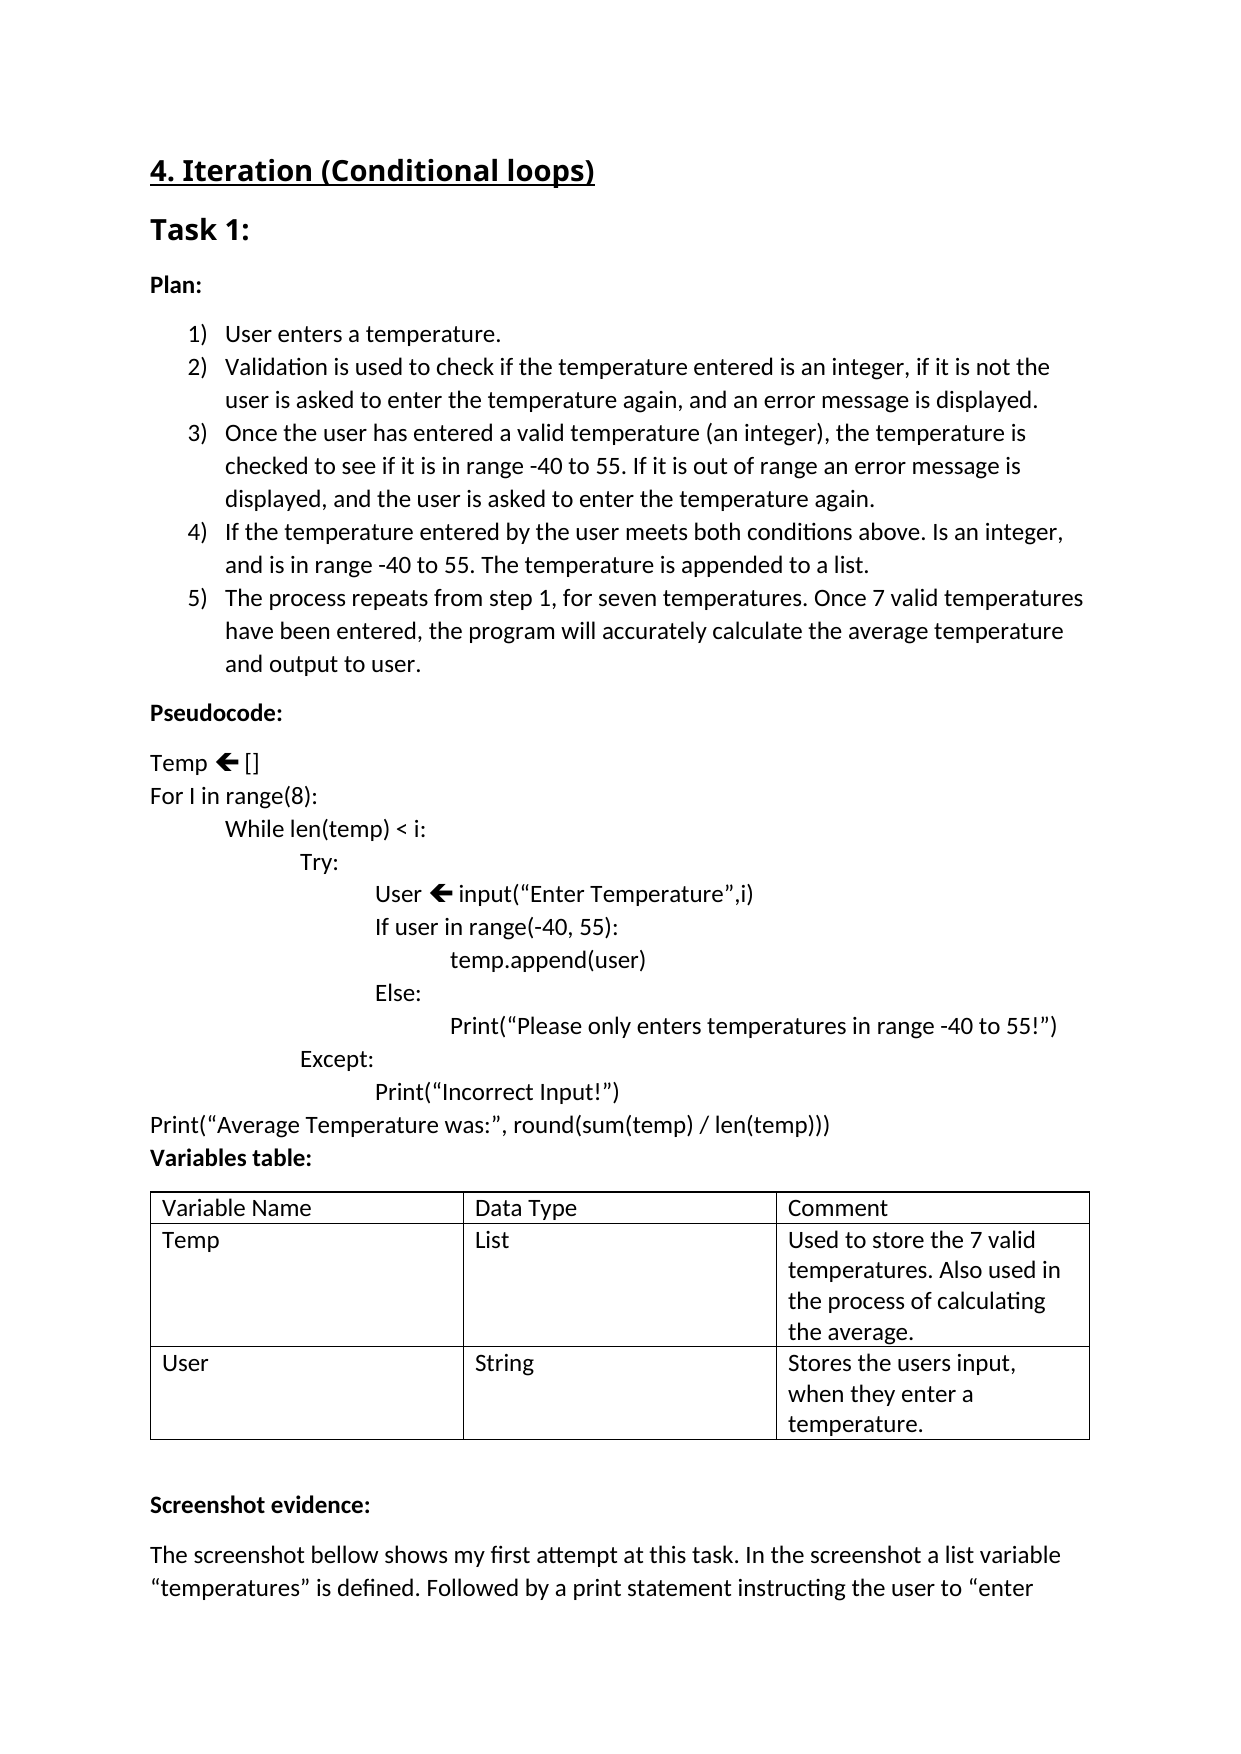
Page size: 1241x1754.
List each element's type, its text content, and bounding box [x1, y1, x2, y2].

text Pseudocode: [150, 697, 1090, 728]
text Except: [150, 1043, 1090, 1074]
text Task 1: [150, 209, 1090, 249]
table_cell List [464, 1224, 776, 1346]
table_cell Used to store the 7 valid temperatures. Also used in the process of calculating the average. [777, 1224, 1089, 1346]
table_header Comment [777, 1193, 1089, 1223]
table_cell Temp [151, 1224, 463, 1346]
text Screenshot evidence: [150, 1489, 1090, 1520]
text 4. Iteration (Conditional loops) [150, 150, 1090, 190]
text Print(“Please only enters temperatures in range -40 to 55!”) [150, 1010, 1090, 1041]
text Variables table: [150, 1142, 1090, 1172]
text Plan: [150, 269, 1090, 299]
list Validation is used to check if the temperature entered is an integer, if it is not the user is asked to enter the temperature again, and an error message is displayed. [187, 351, 1090, 415]
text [150, 1539, 1090, 1602]
list Once the user has entered a valid temperature (an integer), the temperature is checked to see if it is in range -40 to 55. If it is out of range an error message is displayed, and the user is asked to enter the temperature again. [187, 417, 1090, 514]
text For I in range(8): [150, 780, 1090, 810]
table_header Data Type [464, 1193, 776, 1223]
list If the temperature entered by the user meets both conditions above. Is an integer, and is in range -40 to 55. The temperature is appended to a list. [187, 516, 1090, 579]
text Else: [150, 977, 1090, 1008]
text Try: [150, 846, 1090, 876]
text While len(temp) < i: [150, 813, 1090, 843]
text User input(“Enter Temperature”,i) [150, 878, 1090, 909]
table_cell User [151, 1347, 463, 1439]
text Print(“Average Temperature was:”, round(sum(temp) / len(temp))) [150, 1109, 1090, 1139]
list The process repeats from step 1, for seven temperatures. Once 7 valid temperatures have been entered, the program will accurately calculate the average temperature and output to user. [187, 582, 1090, 678]
table_header Variable Name [151, 1193, 463, 1223]
table_cell Stores the users input, when they enter a temperature. [777, 1347, 1089, 1439]
text If user in range(-40, 55): [150, 911, 1090, 942]
table_cell String [464, 1347, 776, 1439]
text temp.append(user) [150, 944, 1090, 975]
text Temp [] [150, 747, 1090, 777]
list User enters a temperature. [187, 318, 1090, 349]
text Print(“Incorrect Input!”) [150, 1076, 1090, 1107]
